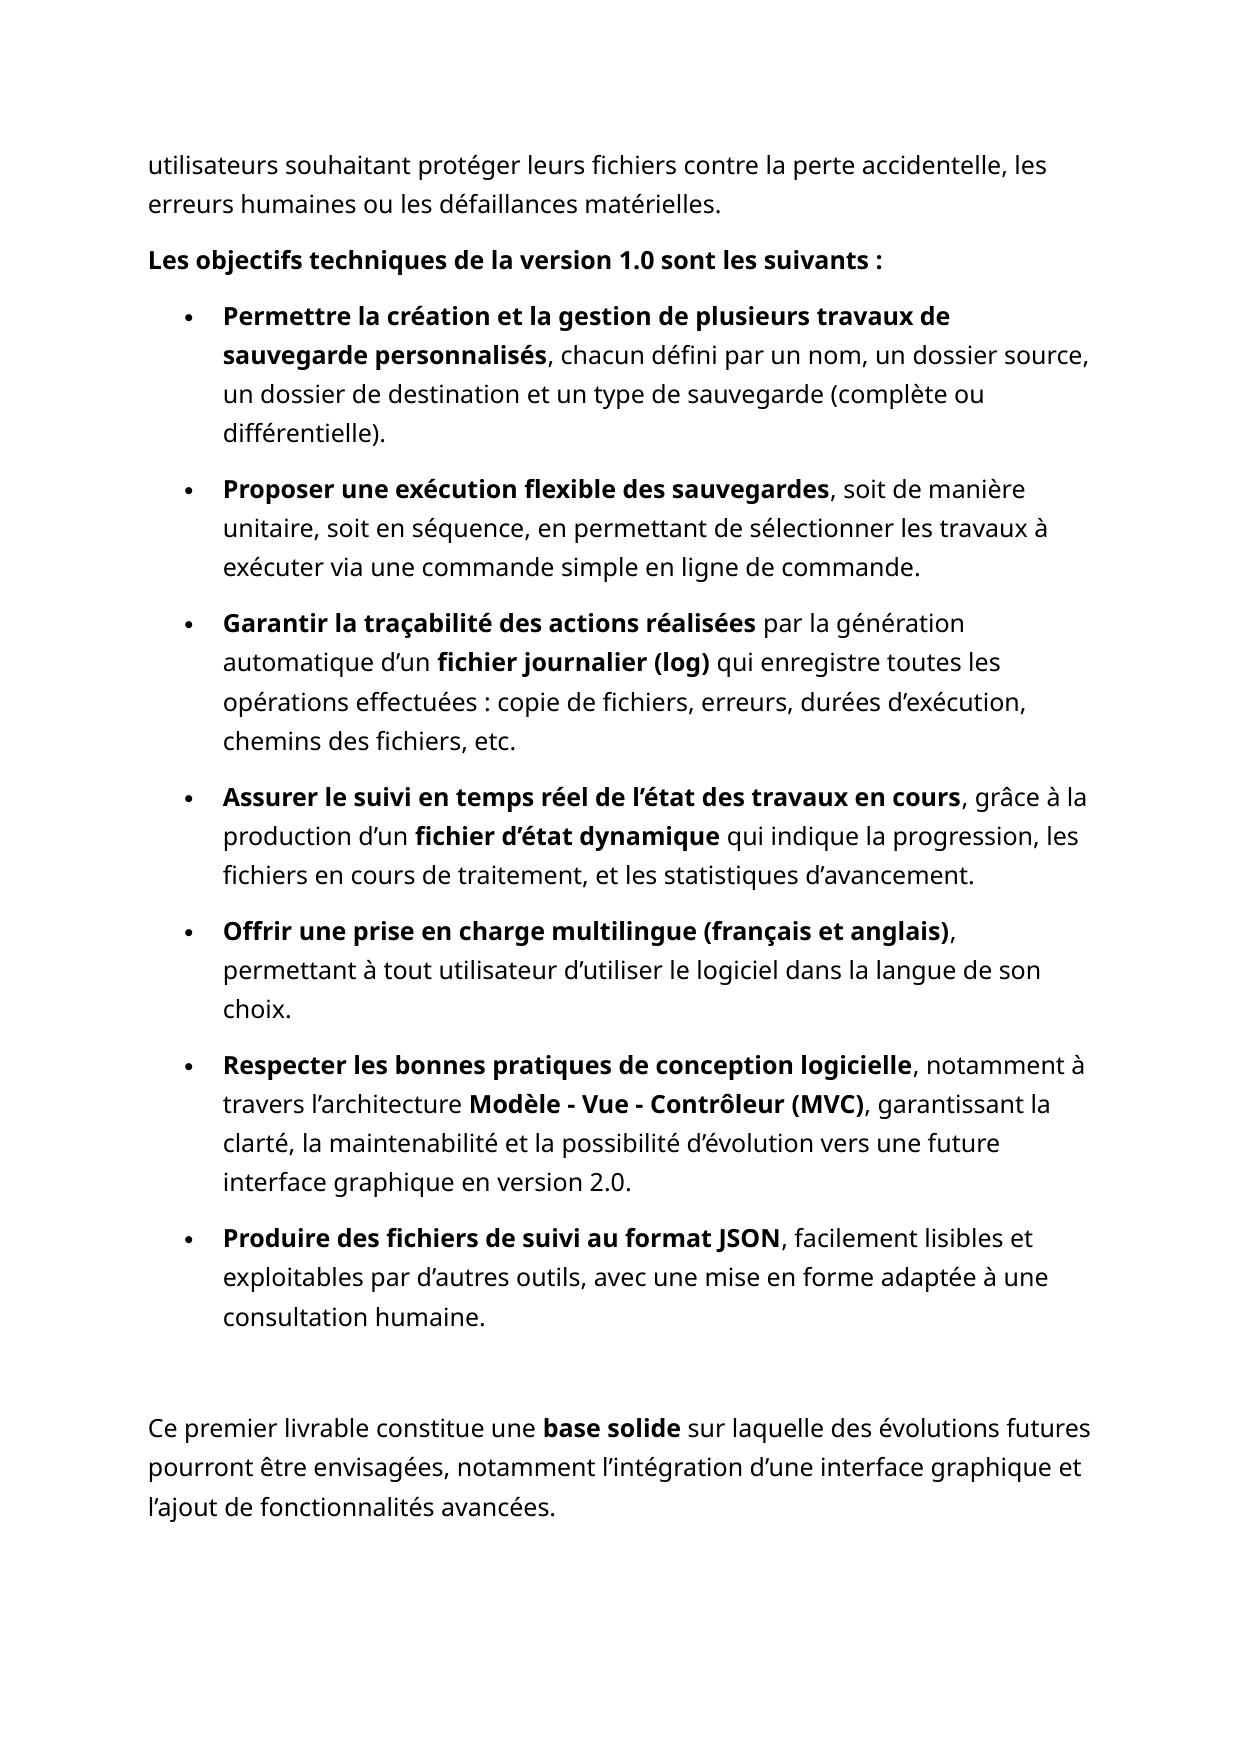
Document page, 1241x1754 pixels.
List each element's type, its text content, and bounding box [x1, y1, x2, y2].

list Produire des fichiers de suivi au format JSON, facilement lisibles et exploitables par d’autres outils, avec une mise en forme adaptée à une consultation humaine. [185, 1221, 1093, 1333]
list Garantir la traçabilité des actions réalisées par la génération automatique d’un fichier journalier (log) qui enregistre toutes les opérations effectuées : copie de fichiers, erreurs, durées d’exécution, chemins des fichiers, etc. [185, 606, 1093, 757]
list Assurer le suivi en temps réel de l’état des travaux en cours, grâce à la production d’un fichier d’état dynamique qui indique la progression, les fichiers en cours de traitement, et les statistiques d’avancement. [185, 779, 1093, 892]
list Permettre la création et la gestion de plusieurs travaux de sauvegarde personnalisés, chacun défini par un nom, un dossier source, un dossier de destination et un type de sauvegarde (complète ou différentielle). [185, 298, 1093, 450]
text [148, 148, 1093, 221]
list Offrir une prise en charge multilingue (français et anglais), permettant à tout utilisateur d’utiliser le logiciel dans la langue de son choix. [185, 913, 1093, 1026]
list Respecter les bonnes pratiques de conception logicielle, notamment à travers l’architecture Modèle - Vue - Contrôleur (MVC), garantissant la clarté, la maintenabilité et la possibilité d’évolution vers une future interface graphique en version 2.0. [185, 1048, 1093, 1199]
text Ce premier livrable constitue une base solide sur laquelle des évolutions futures pourront être envisagées, notamment l’intégration d’une interface graphique et l’ajout de fonctionnalités avancées. [148, 1411, 1093, 1523]
text Les objectifs techniques de la version 1.0 sont les suivants : [148, 243, 1093, 277]
list Proposer une exécution flexible des sauvegardes, soit de manière unitaire, soit en séquence, en permettant de sélectionner les travaux à exécuter via une commande simple en ligne de commande. [185, 472, 1093, 584]
